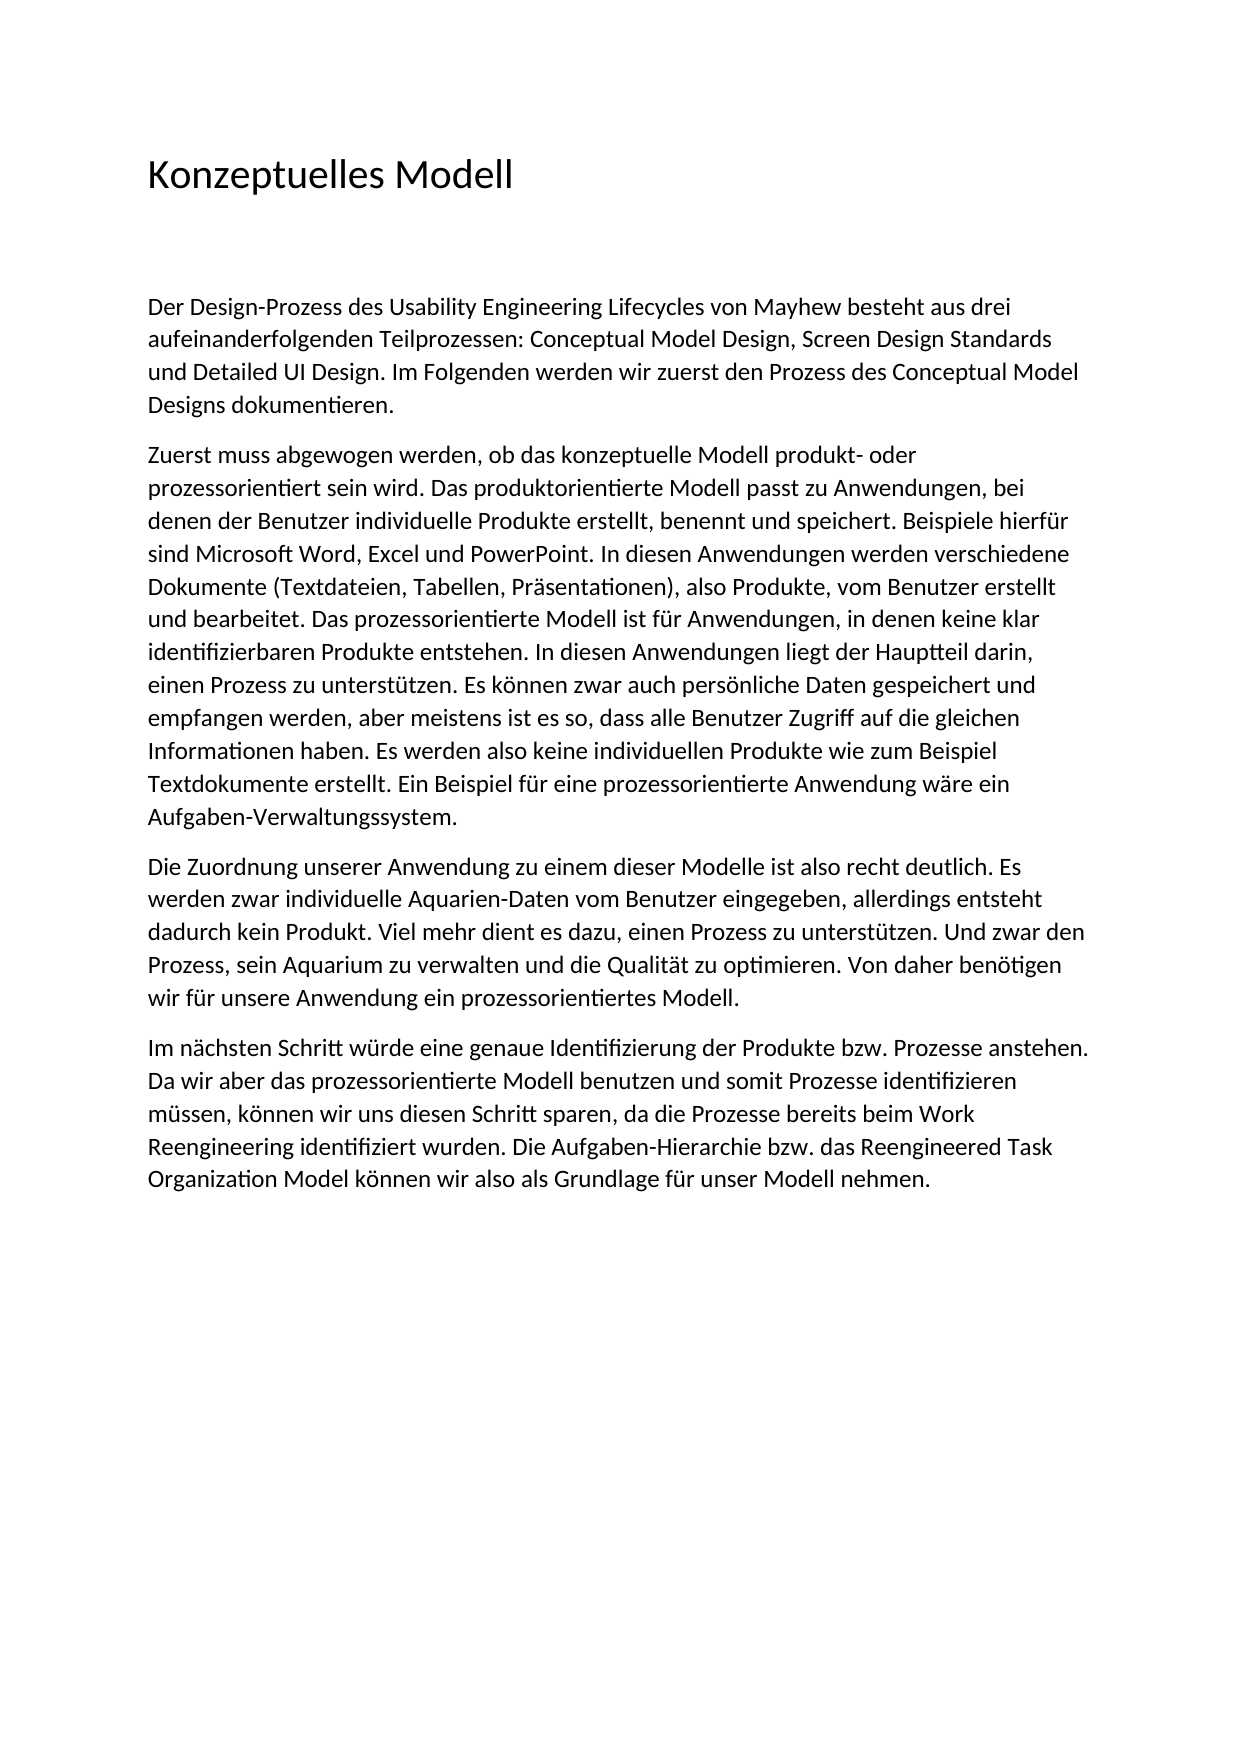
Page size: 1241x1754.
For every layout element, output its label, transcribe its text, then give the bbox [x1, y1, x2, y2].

text Der Design-Prozess des Usability Engineering Lifecycles von Mayhew besteht aus drei aufeinanderfolgenden Teilprozessen: Conceptual Model Design, Screen Design Standards und Detailed UI Design. Im Folgenden werden wir zuerst den Prozess des Conceptual Model Designs dokumentieren. [148, 291, 1093, 420]
text Die Zuordnung unserer Anwendung zu einem dieser Modelle ist also recht deutlich. Es werden zwar individuelle Aquarien-Daten vom Benutzer eingegeben, allerdings entsteht dadurch kein Produkt. Viel mehr dient es dazu, einen Prozess zu unterstützen. Und zwar den Prozess, sein Aquarium zu verwalten und die Qualität zu optimieren. Von daher benötigen wir für unsere Anwendung ein prozessorientiertes Modell. [148, 851, 1093, 1013]
text Im nächsten Schritt würde eine genaue Identifizierung der Produkte bzw. Prozesse anstehen. Da wir aber das prozessorientierte Modell benutzen und somit Prozesse identifizieren müssen, können wir uns diesen Schritt sparen, da die Prozesse bereits beim Work Reengineering identifiziert wurden. Die Aufgaben-Hierarchie bzw. das Reengineered Task Organization Model können wir also als Grundlage für unser Modell nehmen. [148, 1032, 1093, 1194]
text Konzeptuelles Modell [148, 148, 1093, 198]
text Zuerst muss abgewogen werden, ob das konzeptuelle Modell produkt- oder prozessorientiert sein wird. Das produktorientierte Modell passt zu Anwendungen, bei denen der Benutzer individuelle Produkte erstellt, benennt und speichert. Beispiele hierfür sind Microsoft Word, Excel und PowerPoint. In diesen Anwendungen werden verschiedene Dokumente (Textdateien, Tabellen, Präsentationen), also Produkte, vom Benutzer erstellt und bearbeitet. Das prozessorientierte Modell ist für Anwendungen, in denen keine klar identifizierbaren Produkte entstehen. In diesen Anwendungen liegt der Hauptteil darin, einen Prozess zu unterstützen. Es können zwar auch persönliche Daten gespeichert und empfangen werden, aber meistens ist es so, dass alle Benutzer Zugriff auf die gleichen Informationen haben. Es werden also keine individuellen Produkte wie zum Beispiel Textdokumente erstellt. Ein Beispiel für eine prozessorientierte Anwendung wäre ein Aufgaben-Verwaltungssystem. [148, 439, 1093, 832]
